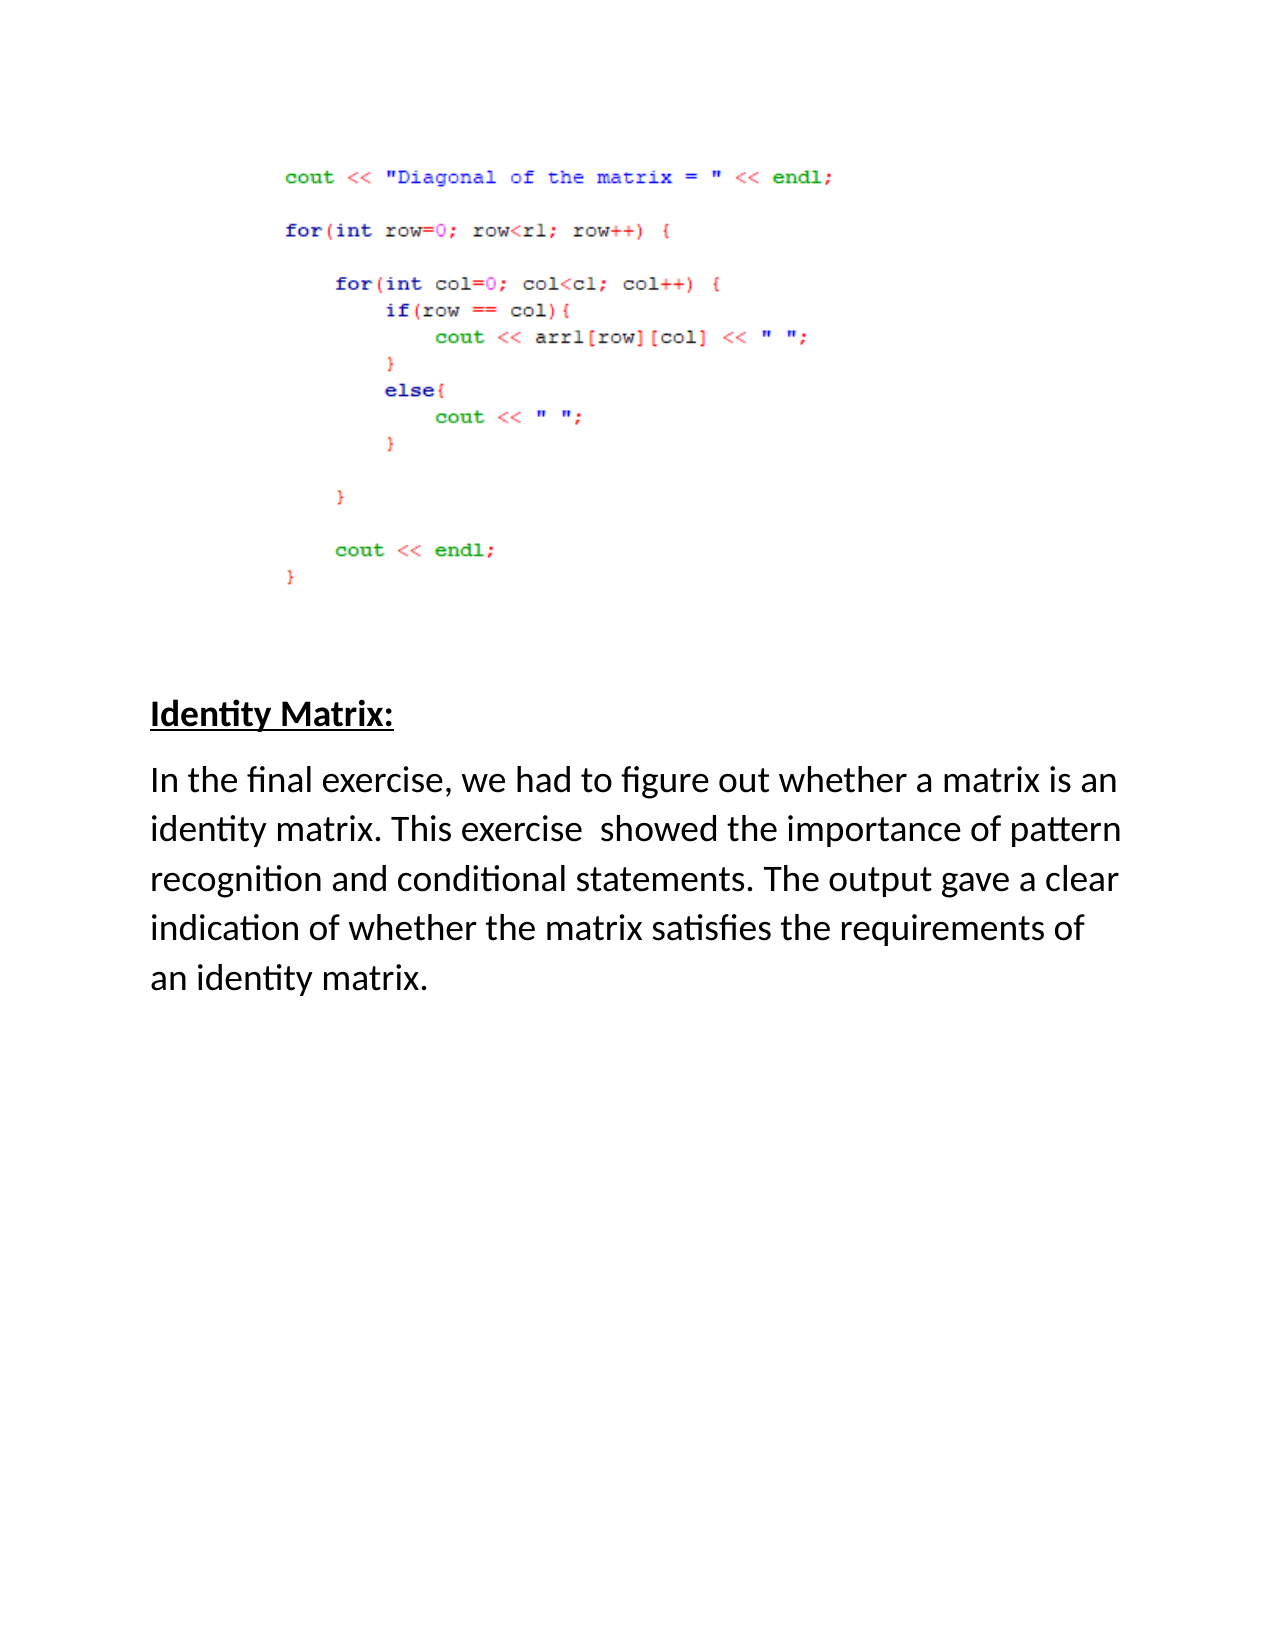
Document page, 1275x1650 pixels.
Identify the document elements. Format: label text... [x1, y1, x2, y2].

text In the final exercise, we had to figure out whether a matrix is an identity matrix. This exercise showed the importance of pattern recognition and conditional statements. The output gave a clear indication of whether the matrix satisfies the requirements of an identity matrix. [150, 756, 1125, 999]
picture [252, 150, 1023, 605]
text Identity Matrix: [150, 690, 1125, 736]
